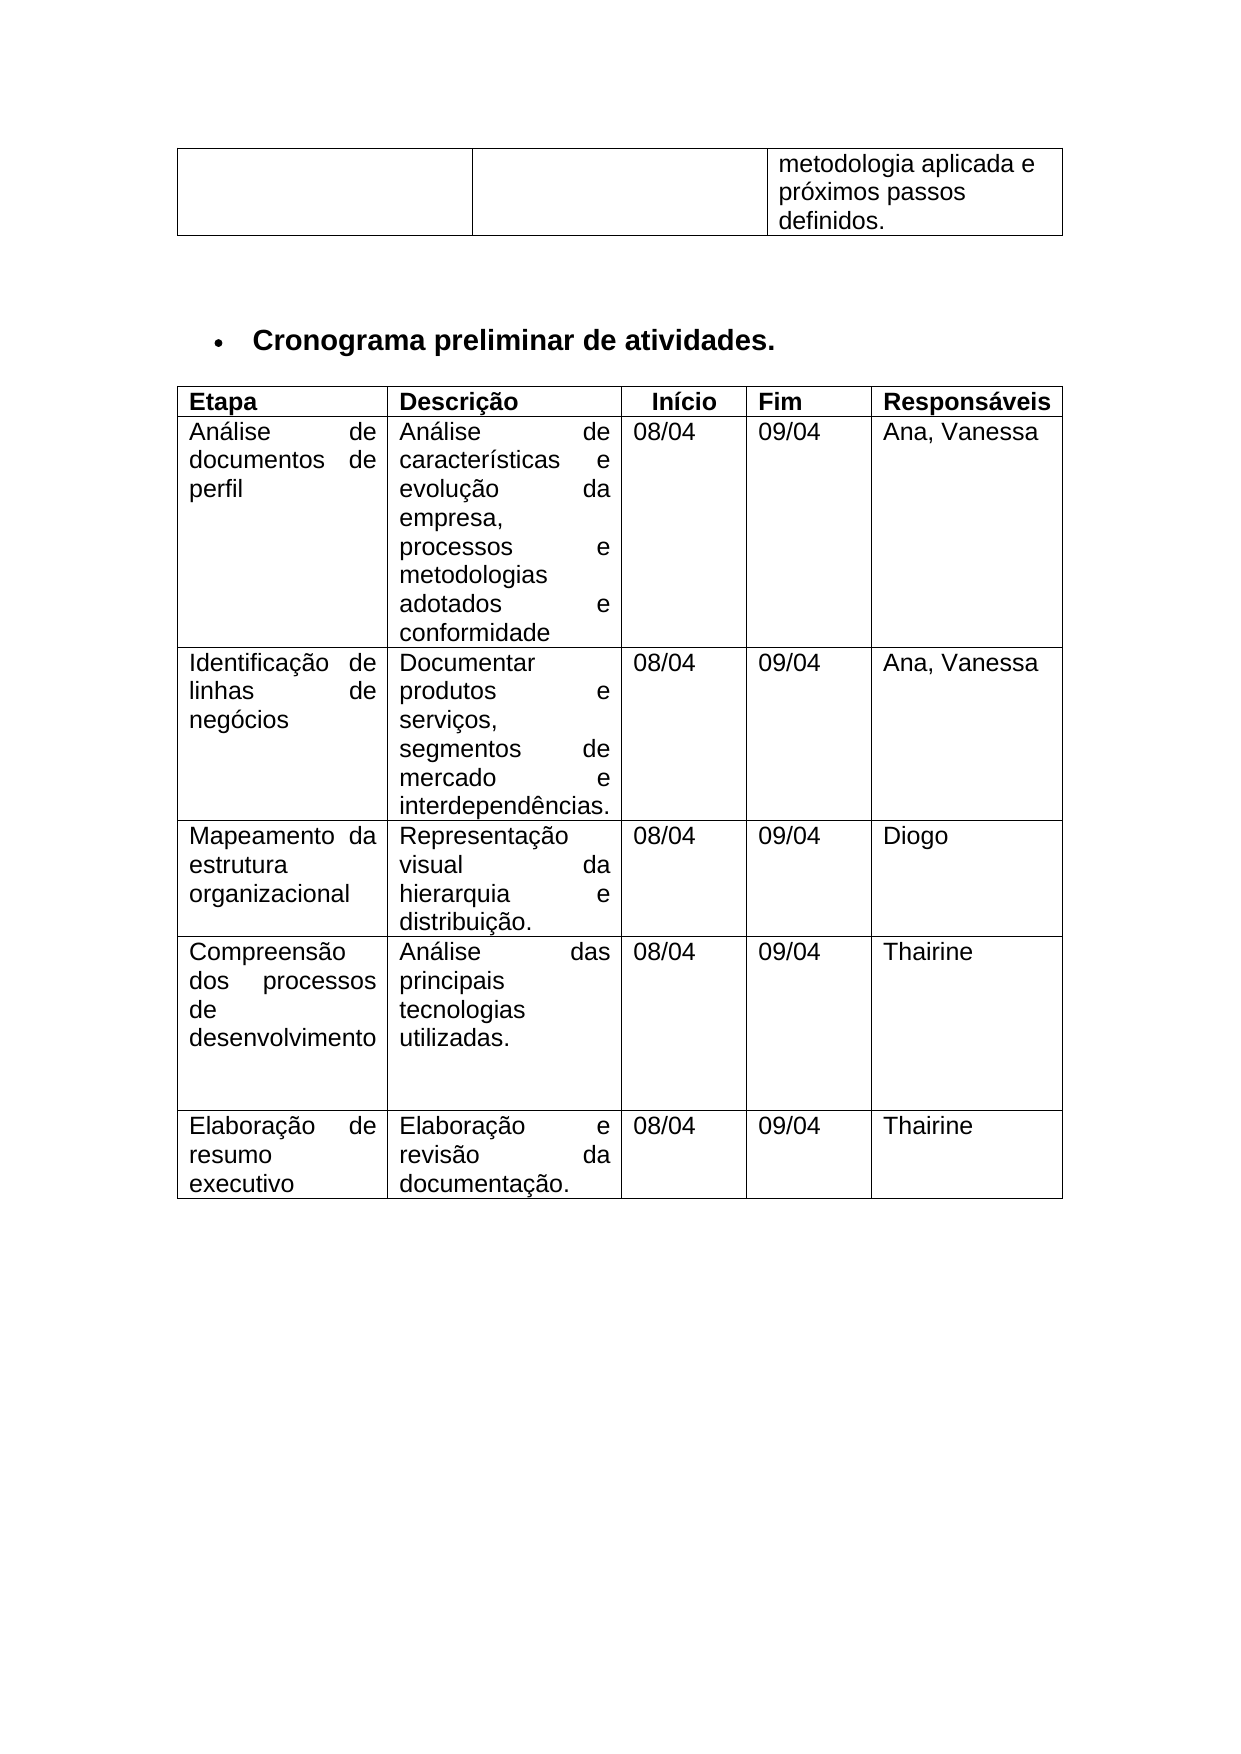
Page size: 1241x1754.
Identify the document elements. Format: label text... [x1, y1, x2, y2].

table_cell Mapeamento da estrutura organizacional [178, 821, 387, 936]
table_header Fim [747, 387, 871, 416]
table_cell 09/04 [747, 417, 871, 647]
table_cell 08/04 [622, 648, 746, 820]
table_cell Elaboração e revisão da documentação. [388, 1111, 621, 1197]
table_cell Elaboração de resumo executivo [178, 1111, 387, 1197]
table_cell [178, 149, 472, 235]
table_cell 09/04 [747, 648, 871, 820]
table_cell 08/04 [622, 821, 746, 936]
list Cronograma preliminar de atividades. [215, 323, 1063, 357]
table_header Início [622, 387, 746, 416]
table_cell Análise das principais tecnologias utilizadas. [388, 937, 621, 1110]
table_cell 08/04 [622, 937, 746, 1110]
table_cell 08/04 [622, 1111, 746, 1197]
table_cell Diogo [872, 821, 1062, 936]
table_header Etapa [178, 387, 387, 416]
table_header Responsáveis [872, 387, 1062, 416]
table_cell Documentar produtos e serviços, segmentos de mercado e interdependências. [388, 648, 621, 820]
table_cell Thairine [872, 1111, 1062, 1197]
table_header Descrição [388, 387, 621, 416]
table_cell Análise de documentos de perfil [178, 417, 387, 647]
table_cell Representação visual da hierarquia e distribuição. [388, 821, 621, 936]
table_cell 09/04 [747, 937, 871, 1110]
table_cell 08/04 [622, 417, 746, 647]
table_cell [473, 149, 767, 235]
table_cell Análise de características e evolução da empresa, processos e metodologias adotados e conformidade [388, 417, 621, 647]
table_cell Compreensão dos processos de desenvolvimento [178, 937, 387, 1110]
table_cell Ana, Vanessa [872, 648, 1062, 820]
table_cell 09/04 [747, 821, 871, 936]
table_cell Thairine [872, 937, 1062, 1110]
table_cell Identificação de linhas de negócios [178, 648, 387, 820]
table_cell Ana, Vanessa [872, 417, 1062, 647]
table_cell 09/04 [747, 1111, 871, 1197]
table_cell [768, 149, 1062, 235]
